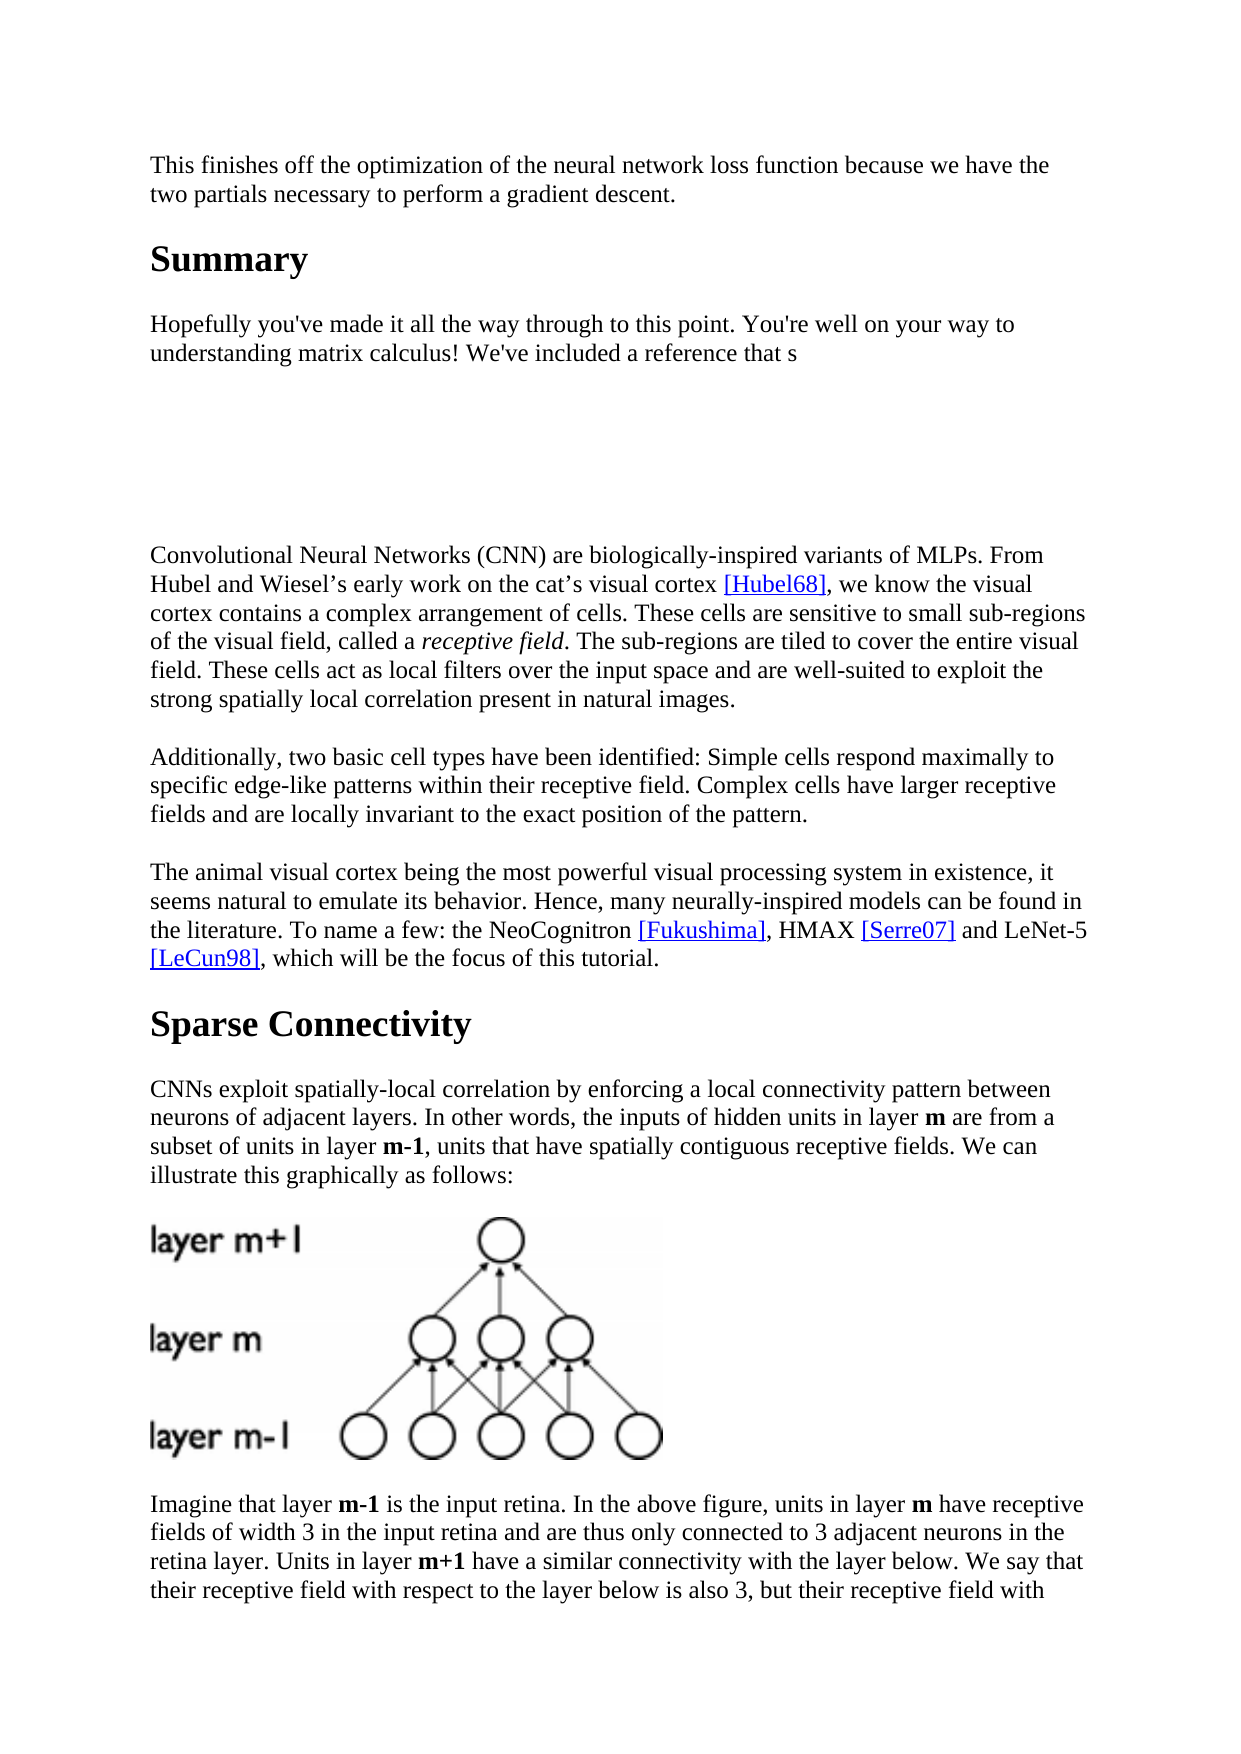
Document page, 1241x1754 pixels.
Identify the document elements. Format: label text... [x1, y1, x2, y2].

subtitle Sparse Connectivity [150, 1001, 1090, 1044]
subtitle Summary [150, 237, 1090, 280]
text This finishes off the optimization of the neural network loss function because we have the two partials necessary to perform a gradient descent. [150, 150, 1090, 207]
text Hopefully you've made it all the way through to this point. You're well on your way to understanding matrix calculus! We've included a reference that s [150, 309, 1090, 366]
text Additionally, two basic cell types have been identified: Simple cells respond maximally to specific edge-like patterns within their receptive field. Complex cells have larger receptive fields and are locally invariant to the exact position of the pattern. [150, 742, 1090, 828]
picture [150, 1217, 663, 1460]
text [150, 1489, 1090, 1604]
text CNNs exploit spatially-local correlation by enforcing a local connectivity pattern between neurons of adjacent layers. In other words, the inputs of hidden units in layer m are from a subset of units in layer m-1, units that have spatially contiguous receptive fields. We can illustrate this graphically as follows: [150, 1074, 1090, 1189]
text Convolutional Neural Networks (CNN) are biologically-inspired variants of MLPs. From Hubel and Wiesel’s early work on the cat’s visual cortex [Hubel68], we know the visual cortex contains a complex arrangement of cells. These cells are sensitive to small sub-regions of the visual field, called a receptive field. The sub-regions are tiled to cover the entire visual field. These cells act as local filters over the input space and are well-suited to exploit the strong spatially local correlation present in natural images. [150, 540, 1090, 713]
text The animal visual cortex being the most powerful visual processing system in existence, it seems natural to emulate its behavior. Hence, many neurally-inspired models can be found in the literature. To name a few: the NeoCognitron [Fukushima], HMAX [Serre07] and LeNet-5 [LeCun98], which will be the focus of this tutorial. [150, 857, 1090, 972]
